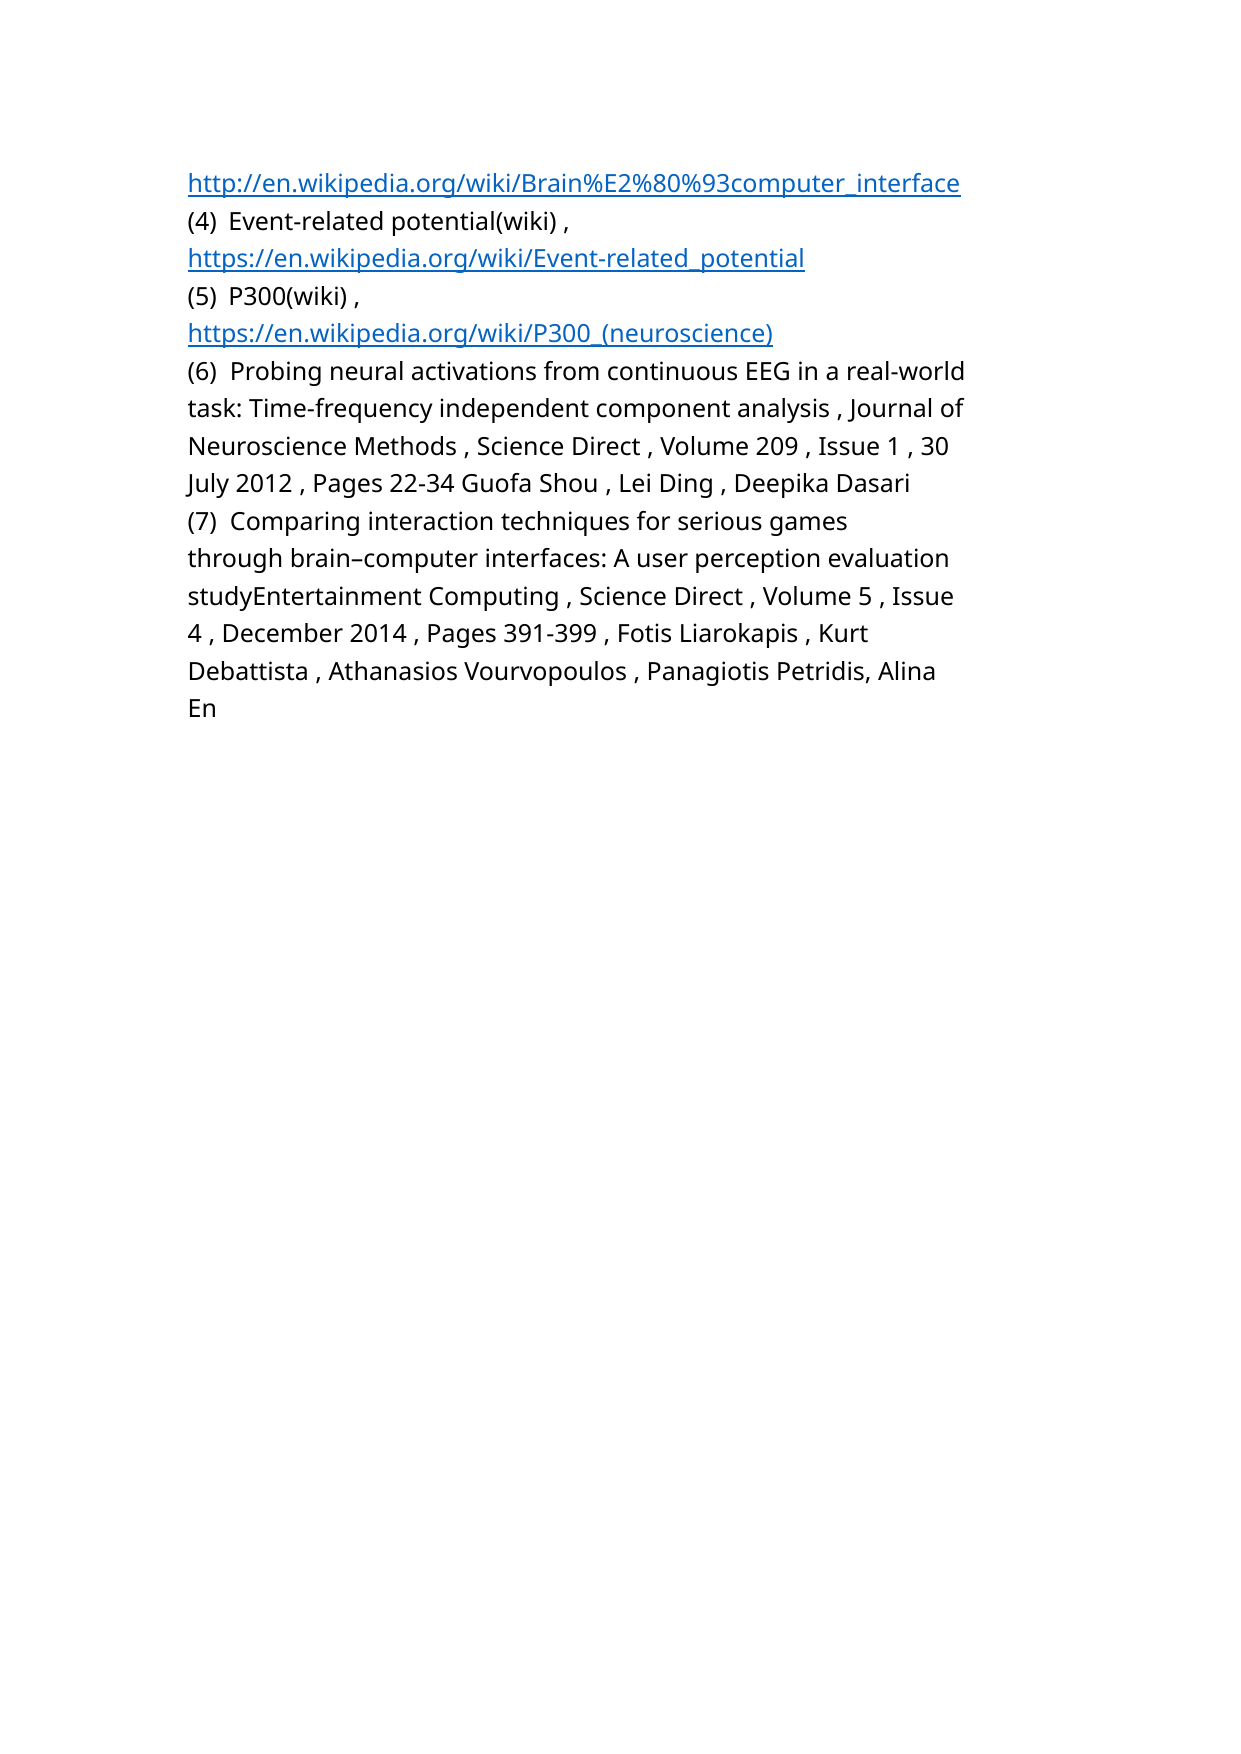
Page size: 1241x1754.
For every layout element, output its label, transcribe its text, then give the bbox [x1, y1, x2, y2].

text task: Time-frequency independent component analysis , Journal of [187, 389, 1053, 427]
text Debattista , Athanasios Vourvopoulos , Panagiotis Petridis, Alina [187, 652, 1053, 689]
text July 2012 , Pages 22-34 Guofa Shou , Lei Ding , Deepika Dasari [187, 464, 1053, 502]
text (6) Probing neural activations from continuous EEG in a real-world [187, 352, 1053, 389]
text http://en.wikipedia.org/wiki/Brain%E2%80%93computer_interface [187, 164, 1053, 202]
text through brain–computer interfaces: A user perception evaluation [187, 539, 1053, 577]
text Neuroscience Methods , Science Direct , Volume 209 , Issue 1 , 30 [187, 427, 1053, 464]
text En [187, 689, 1053, 727]
text 4 , December 2014 , Pages 391-399 , Fotis Liarokapis , Kurt [187, 614, 1053, 652]
text (4) Event-related potential(wiki) , [187, 202, 1053, 239]
text (5) P300(wiki) , [187, 277, 1053, 314]
text studyEntertainment Computing , Science Direct , Volume 5 , Issue [187, 577, 1053, 614]
text (7) Comparing interaction techniques for serious games [187, 502, 1053, 539]
text https://en.wikipedia.org/wiki/P300_(neuroscience) [187, 314, 1053, 352]
text https://en.wikipedia.org/wiki/Event-related_potential [187, 239, 1053, 277]
